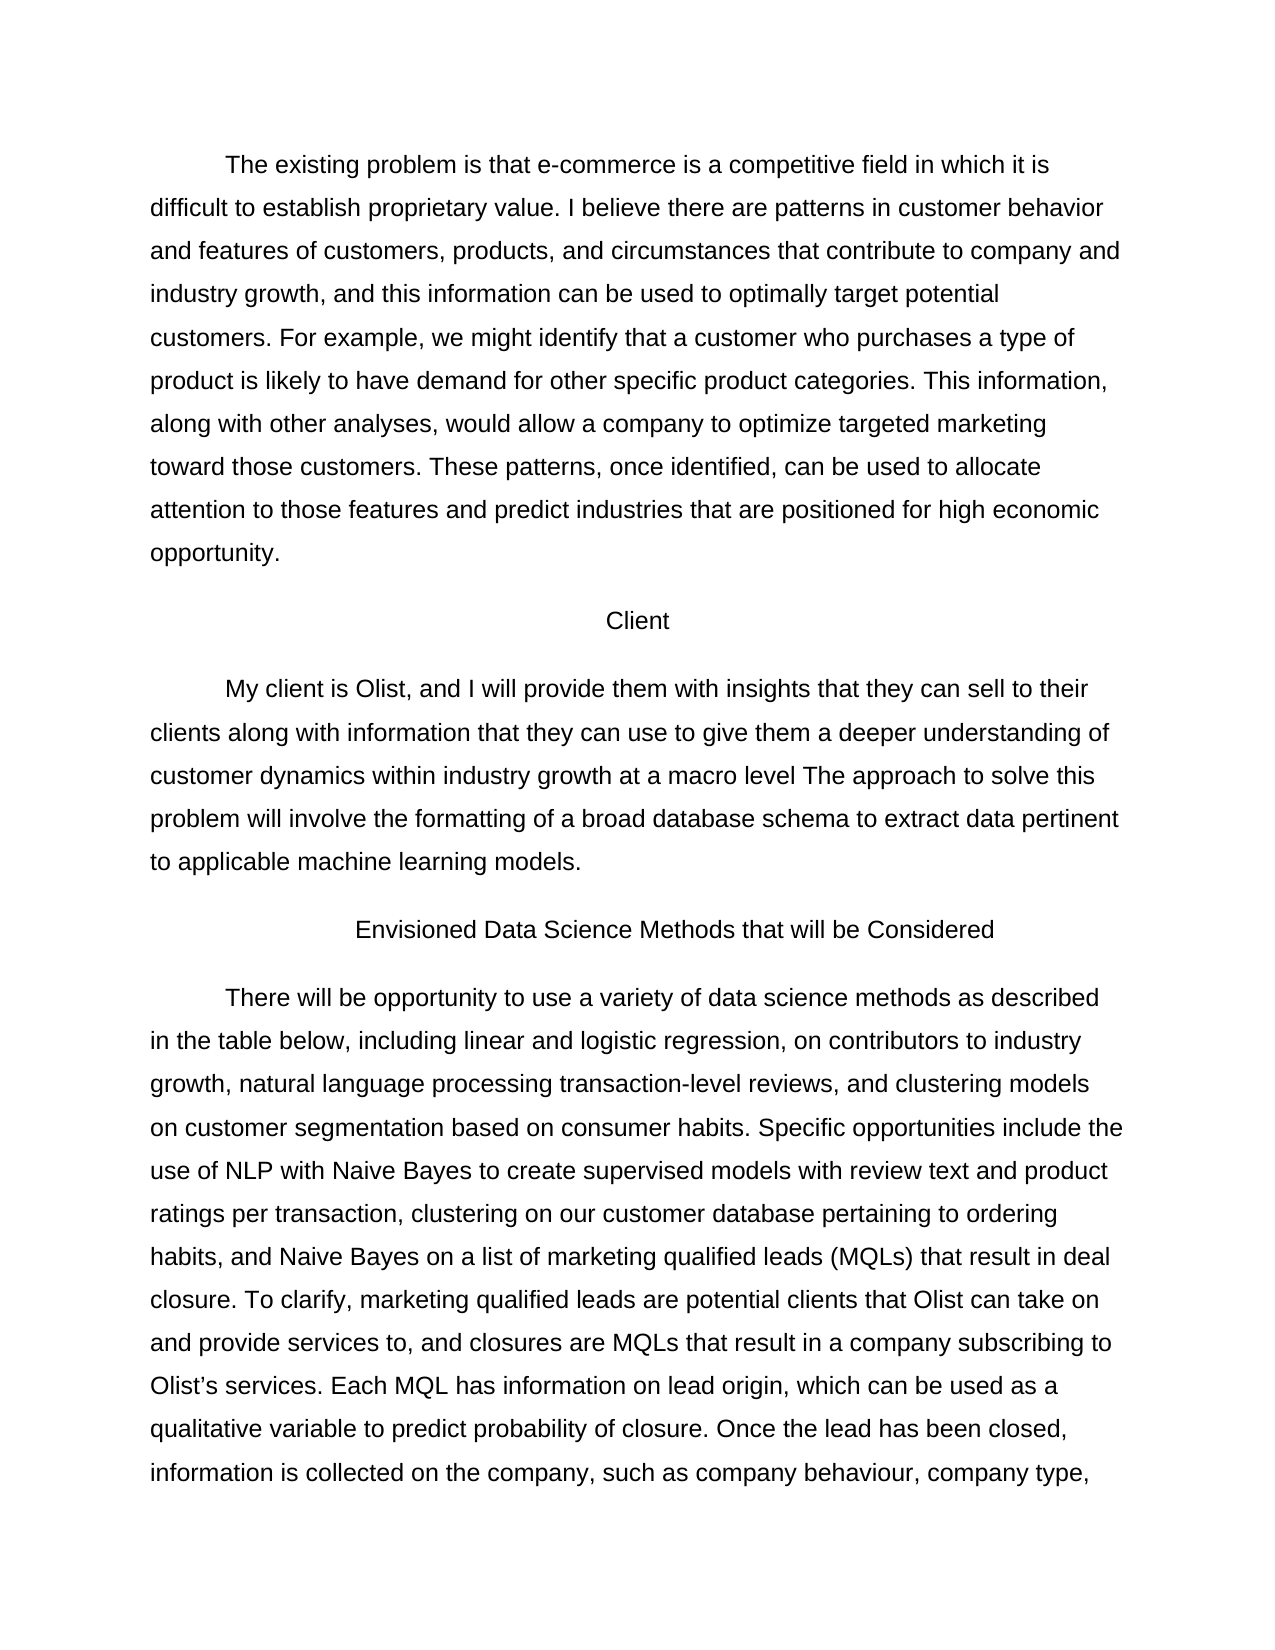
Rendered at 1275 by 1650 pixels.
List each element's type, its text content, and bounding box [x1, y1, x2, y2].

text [150, 983, 1125, 1486]
text The existing problem is that e-commerce is a competitive field in which it is difficult to establish proprietary value. I believe there are patterns in customer behavior and features of customers, products, and circumstances that contribute to company and industry growth, and this information can be used to optimally target potential customers. For example, we might identify that a customer who purchases a type of product is likely to have demand for other specific product categories. This information, along with other analyses, would allow a company to optimize targeted marketing toward those customers. These patterns, once identified, can be used to allocate attention to those features and predict industries that are positioned for high economic opportunity. [150, 150, 1125, 567]
text My client is Olist, and I will provide them with insights that they can sell to their clients along with information that they can use to give them a deeper understanding of customer dynamics within industry growth at a macro level The approach to solve this problem will involve the formatting of a broad database schema to extract data pertinent to applicable machine learning models. [150, 674, 1125, 876]
text Envisioned Data Science Methods that will be Considered [150, 915, 1125, 944]
text Client [150, 606, 1125, 635]
